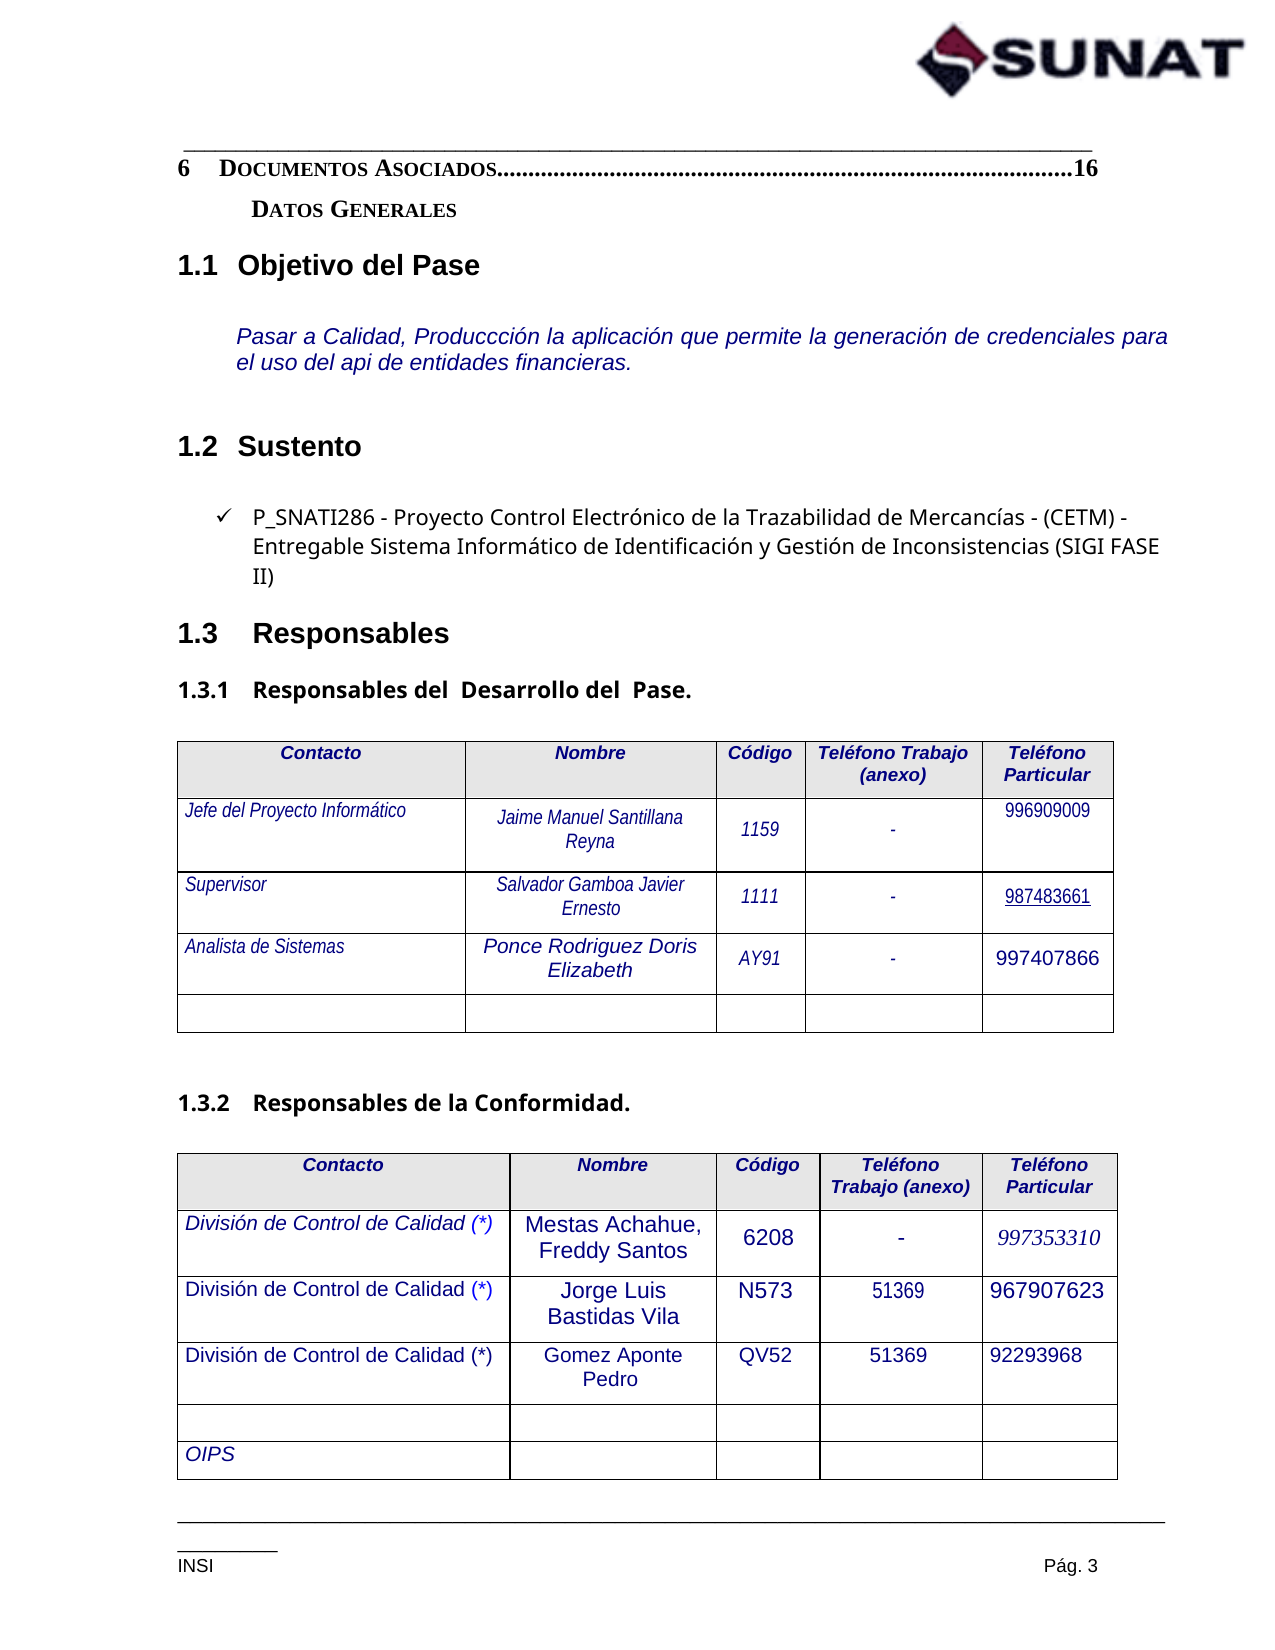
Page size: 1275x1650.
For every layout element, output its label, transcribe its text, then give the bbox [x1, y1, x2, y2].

table_cell 92293968 [983, 1343, 1117, 1403]
table_cell [806, 995, 982, 1032]
table_cell Jefe del Proyecto Informático [178, 799, 465, 871]
table_cell OIPS [178, 1442, 509, 1478]
table_cell [178, 1405, 509, 1441]
picture [914, 21, 1248, 100]
subtitle Responsables de la Conformidad. [177, 1087, 1172, 1118]
table_cell 987483661 [983, 873, 1113, 933]
table_cell Salvador Gamboa Javier Ernesto [466, 873, 716, 933]
table_cell 967907623 [983, 1277, 1117, 1342]
table_cell 997407866 [983, 934, 1113, 994]
table_cell División de Control de Calidad (*) [178, 1211, 509, 1276]
table_header Nombre [511, 1154, 716, 1209]
table_cell [511, 1442, 716, 1478]
table_cell [983, 1405, 1117, 1441]
table_cell [821, 1405, 982, 1441]
table_cell 51369 [821, 1277, 982, 1342]
table_cell 6208 [717, 1211, 819, 1276]
table_cell Analista de Sistemas [178, 934, 465, 994]
table_cell Jaime Manuel Santillana Reyna [466, 799, 716, 871]
table_cell 51369 [821, 1343, 982, 1403]
text Datos Generales [177, 194, 1172, 223]
table_cell - [806, 934, 982, 994]
table_cell Jorge Luis Bastidas Vila [511, 1277, 716, 1342]
subtitle Sustento [177, 429, 1172, 463]
table_cell 996909009 [983, 799, 1113, 871]
table_cell - [821, 1211, 982, 1276]
table_cell [983, 1442, 1117, 1478]
table_header Contacto [178, 1154, 509, 1209]
table_cell 1111 [717, 873, 805, 933]
table_cell División de Control de Calidad (*) [178, 1343, 509, 1403]
table_cell [717, 1442, 819, 1478]
table_header Teléfono Trabajo (anexo) [821, 1154, 982, 1209]
table_cell Mestas Achahue, Freddy Santos [511, 1211, 716, 1276]
table_cell QV52 [717, 1343, 819, 1403]
table_header Código [717, 742, 805, 797]
table_cell - [806, 873, 982, 933]
subtitle Responsables [177, 616, 1172, 649]
table_cell División de Control de Calidad (*) [178, 1277, 509, 1342]
table_cell - [806, 799, 982, 871]
table_header Teléfono Particular [983, 1154, 1117, 1209]
table_cell [821, 1442, 982, 1478]
table_cell 997353310 [983, 1211, 1117, 1276]
table_cell [511, 1405, 716, 1441]
table_cell [983, 995, 1113, 1032]
table_cell [466, 995, 716, 1032]
list P_SNATI286 - Proyecto Control Electrónico de la Trazabilidad de Mercancías - (CETM) - Entregable Sistema Informático de Identificación y Gestión de Inconsistencias (SIGI FASE II) [215, 502, 1172, 591]
table_cell Ponce Rodriguez Doris Elizabeth [466, 934, 716, 994]
table_cell [717, 1405, 819, 1441]
text 6 Documentos Asociados 16 [177, 153, 1172, 182]
table_cell [178, 995, 465, 1032]
table_header Nombre [466, 742, 716, 797]
table_cell Gomez Aponte Pedro [511, 1343, 716, 1403]
subtitle Objetivo del Pase [177, 248, 1172, 281]
table_header Contacto [178, 742, 465, 797]
subtitle Responsables del Desarrollo del Pase. [177, 674, 1172, 706]
table_cell Supervisor [178, 873, 465, 933]
table_header Código [717, 1154, 819, 1209]
text Pasar a Calidad, Produccción la aplicación que permite la generación de credenciales para el uso del api de entidades financieras. [236, 323, 1172, 375]
table_cell [717, 995, 805, 1032]
table_header Teléfono Trabajo (anexo) [806, 742, 982, 797]
table_cell 1159 [717, 799, 805, 871]
table_cell AY91 [717, 934, 805, 994]
table_header Teléfono Particular [983, 742, 1113, 797]
table_cell N573 [717, 1277, 819, 1342]
